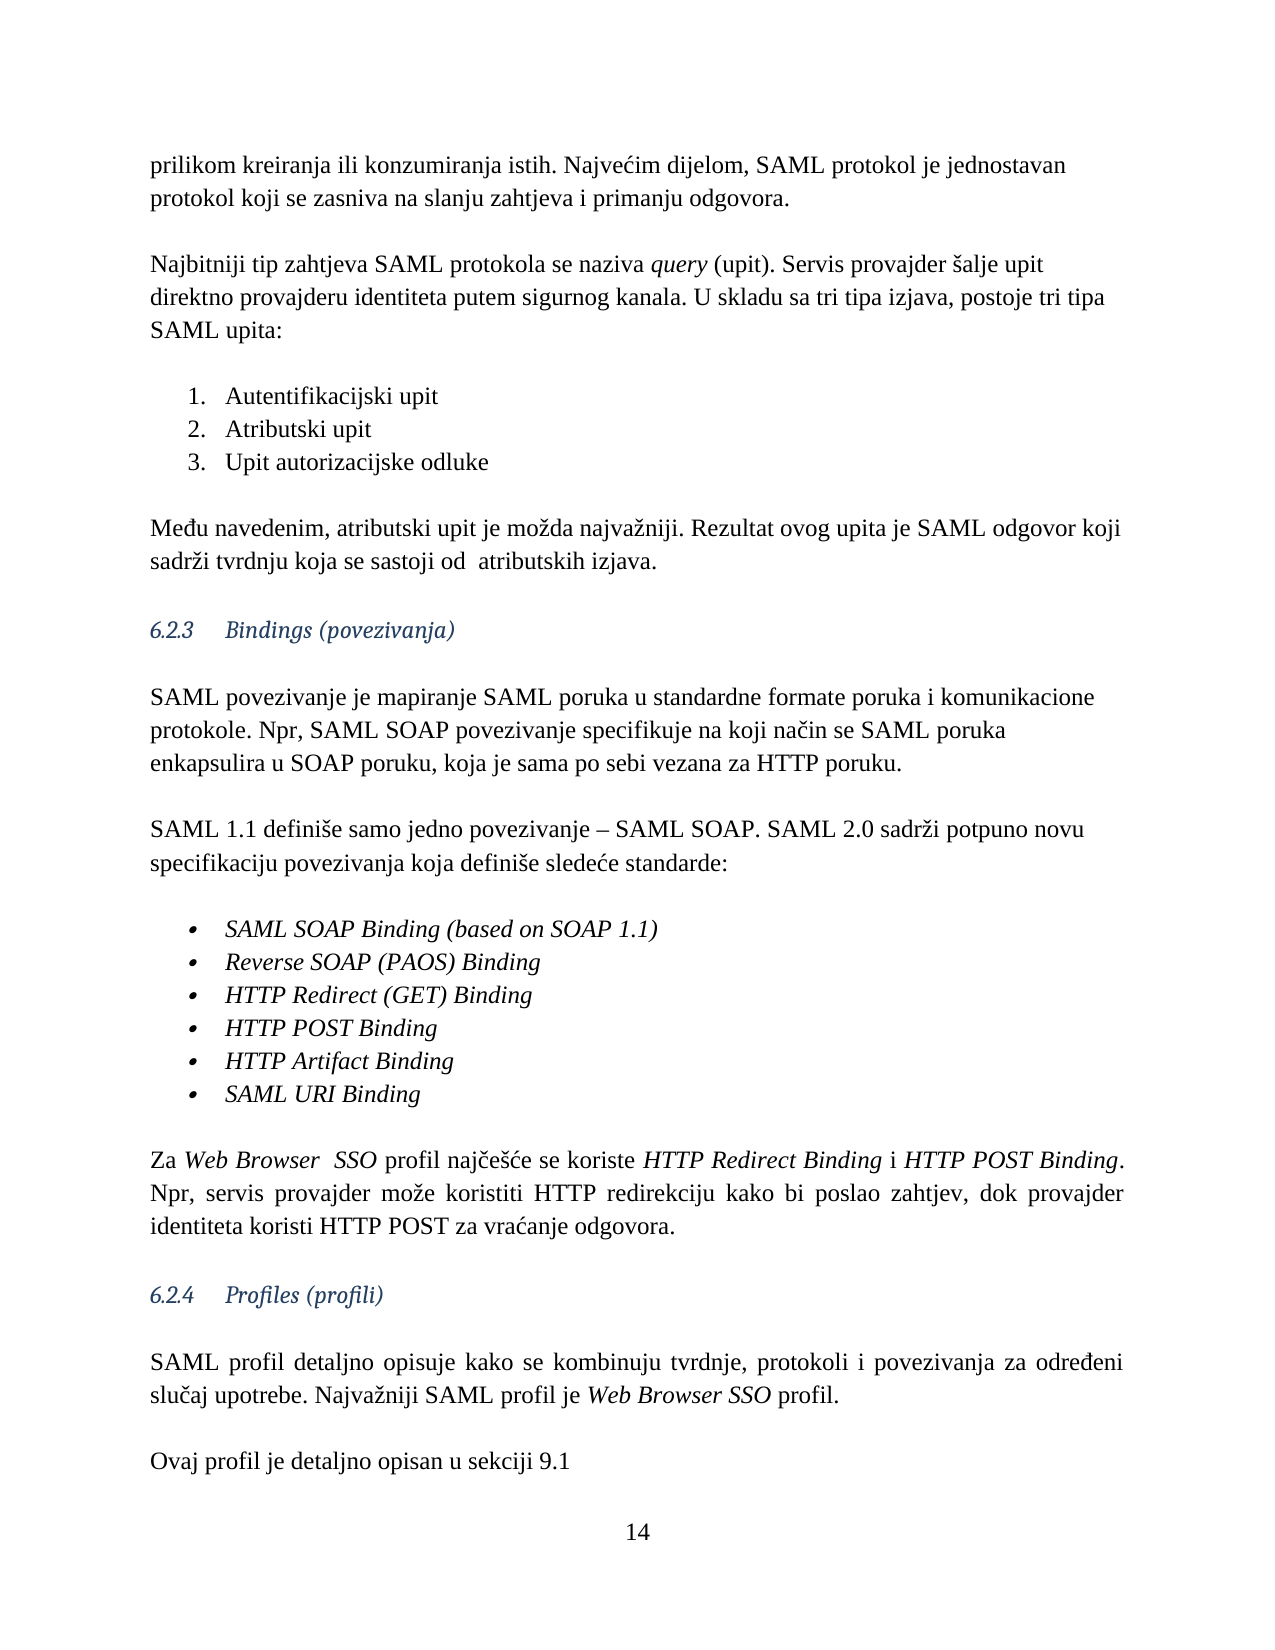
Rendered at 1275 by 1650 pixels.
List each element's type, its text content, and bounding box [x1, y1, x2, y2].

list HTTP POST Binding [187, 1013, 1125, 1041]
list Upit autorizacijske odluke [187, 447, 1125, 476]
text SAML profil detaljno opisuje kako se kombinuju tvrdnje, protokoli i povezivanja za određeni slučaj upotrebe. Najvažniji SAML profil je Web Browser SSO profil. [150, 1347, 1125, 1409]
list Autentifikacijski upit [187, 381, 1125, 410]
list SAML SOAP Binding (based on SOAP 1.1) [187, 914, 1125, 942]
list Atributski upit [187, 414, 1125, 443]
subtitle Profiles (profili) [150, 1281, 1125, 1310]
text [150, 150, 1125, 212]
text SAML 1.1 definiše samo jedno povezivanje – SAML SOAP. SAML 2.0 sadrži potpuno novu specifikaciju povezivanja koja definiše sledeće standarde: [150, 814, 1125, 876]
list SAML URI Binding [187, 1079, 1125, 1107]
text Za Web Browser SSO profil najčešće se koriste HTTP Redirect Binding i HTTP POST Binding. Npr, servis provajder može koristiti HTTP redirekciju kako bi poslao zahtjev, dok provajder identiteta koristi HTTP POST za vraćanje odgovora. [150, 1145, 1125, 1239]
list HTTP Artifact Binding [187, 1046, 1125, 1074]
text Najbitniji tip zahtjeva SAML protokola se naziva query (upit). Servis provajder šalje upit direktno provajderu identiteta putem sigurnog kanala. U skladu sa tri tipa izjava, postoje tri tipa SAML upita: [150, 249, 1125, 344]
list HTTP Redirect (GET) Binding [187, 980, 1125, 1008]
subtitle Bindings (povezivanja) [150, 616, 1125, 645]
text SAML povezivanje je mapiranje SAML poruka u standardne formate poruka i komunikacione protokole. Npr, SAML SOAP povezivanje specifikuje na koji način se SAML poruka enkapsulira u SOAP poruku, koja je sama po sebi vezana za HTTP poruku. [150, 682, 1125, 777]
text Ovaj profil je detaljno opisan u sekciji 9.1 [150, 1446, 1125, 1475]
list Reverse SOAP (PAOS) Binding [187, 947, 1125, 975]
text Među navedenim, atributski upit je možda najvažniji. Rezultat ovog upita je SAML odgovor koji sadrži tvrdnju koja se sastoji od atributskih izjava. [150, 513, 1125, 575]
